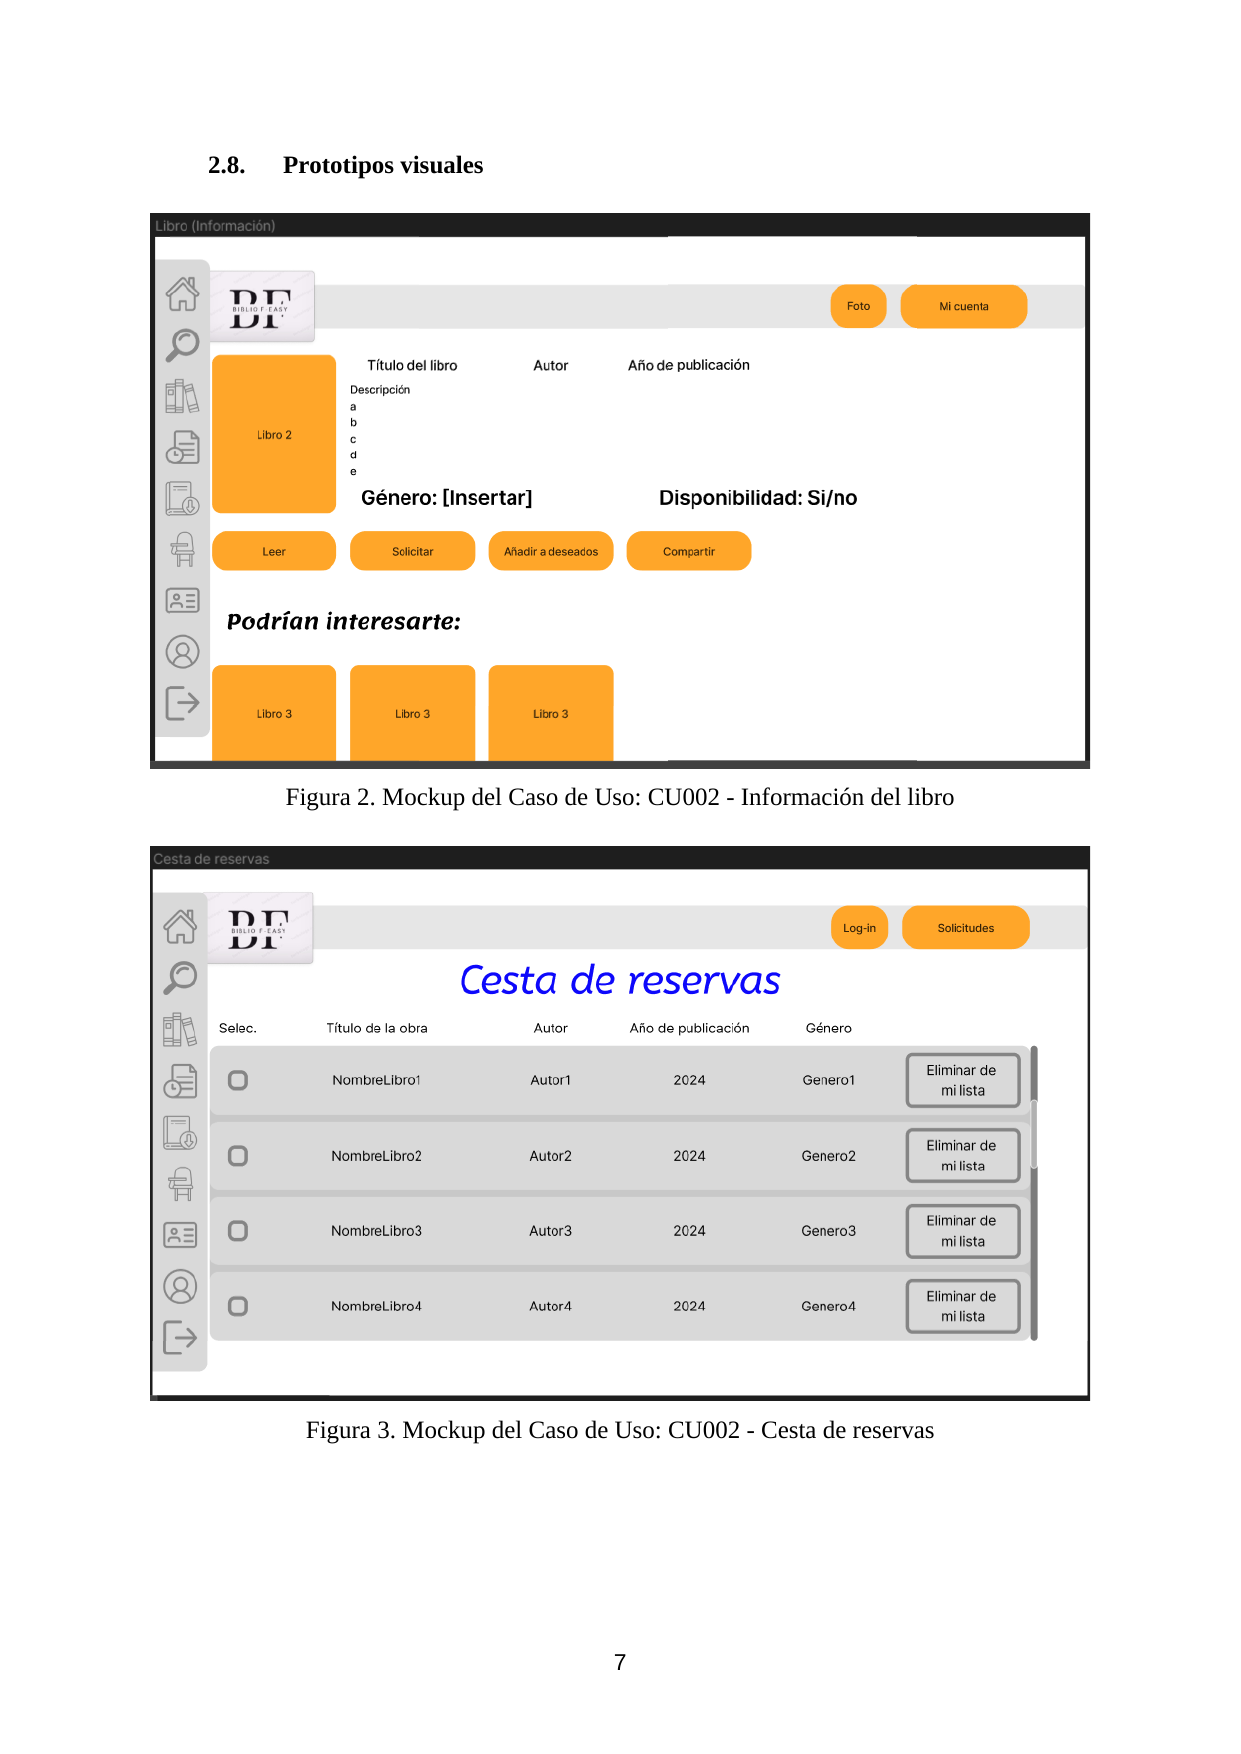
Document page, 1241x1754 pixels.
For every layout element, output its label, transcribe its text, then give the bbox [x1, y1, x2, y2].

picture [150, 846, 1091, 1401]
text Figura 3. Mockup del Caso de Uso: CU002 - Cesta de reservas [150, 1401, 1090, 1444]
subtitle Prototipos visuales [245, 150, 1090, 179]
text Figura 2. Mockup del Caso de Uso: CU002 - Información del libro [150, 769, 1090, 811]
picture [150, 213, 1091, 769]
